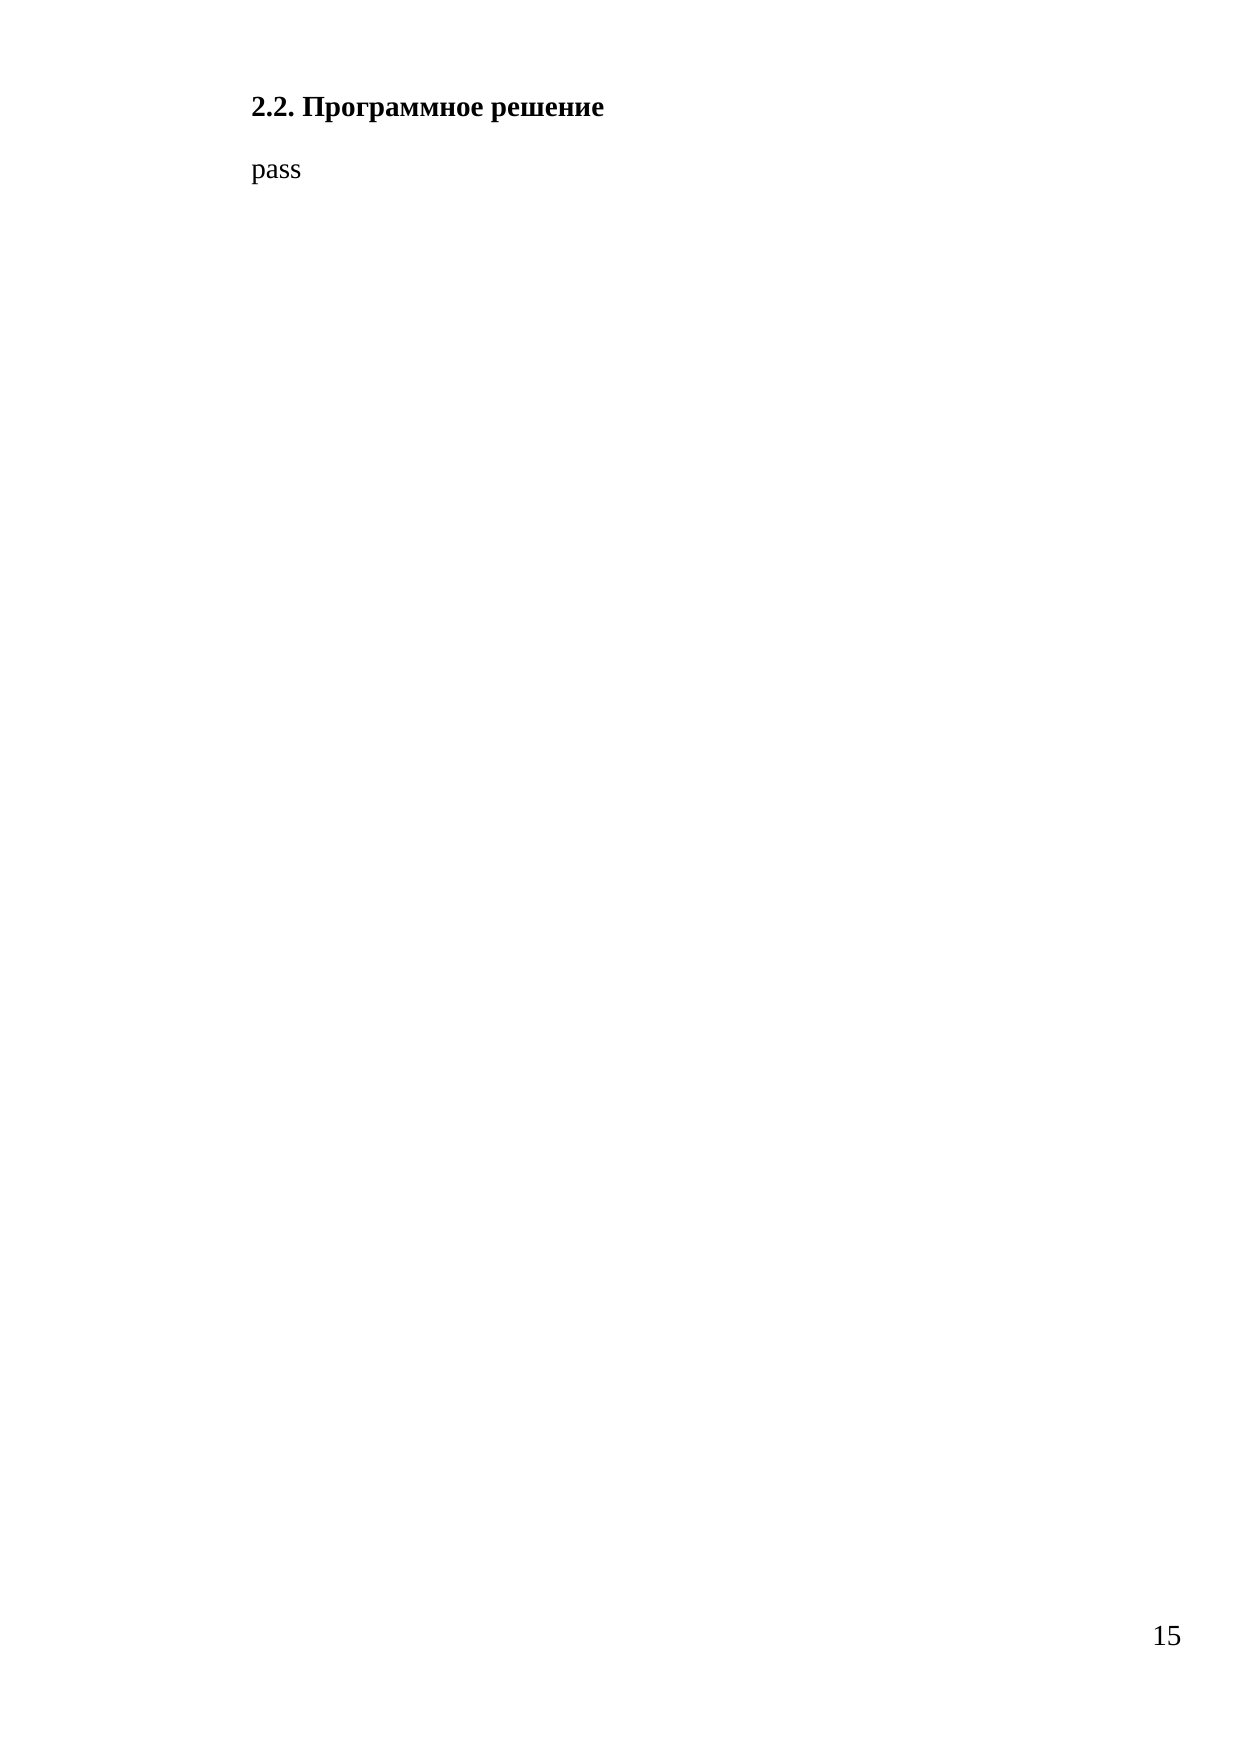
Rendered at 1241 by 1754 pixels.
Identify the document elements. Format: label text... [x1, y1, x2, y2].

subtitle 2.2. Программное решение [177, 89, 1181, 122]
text pass [177, 151, 1181, 185]
